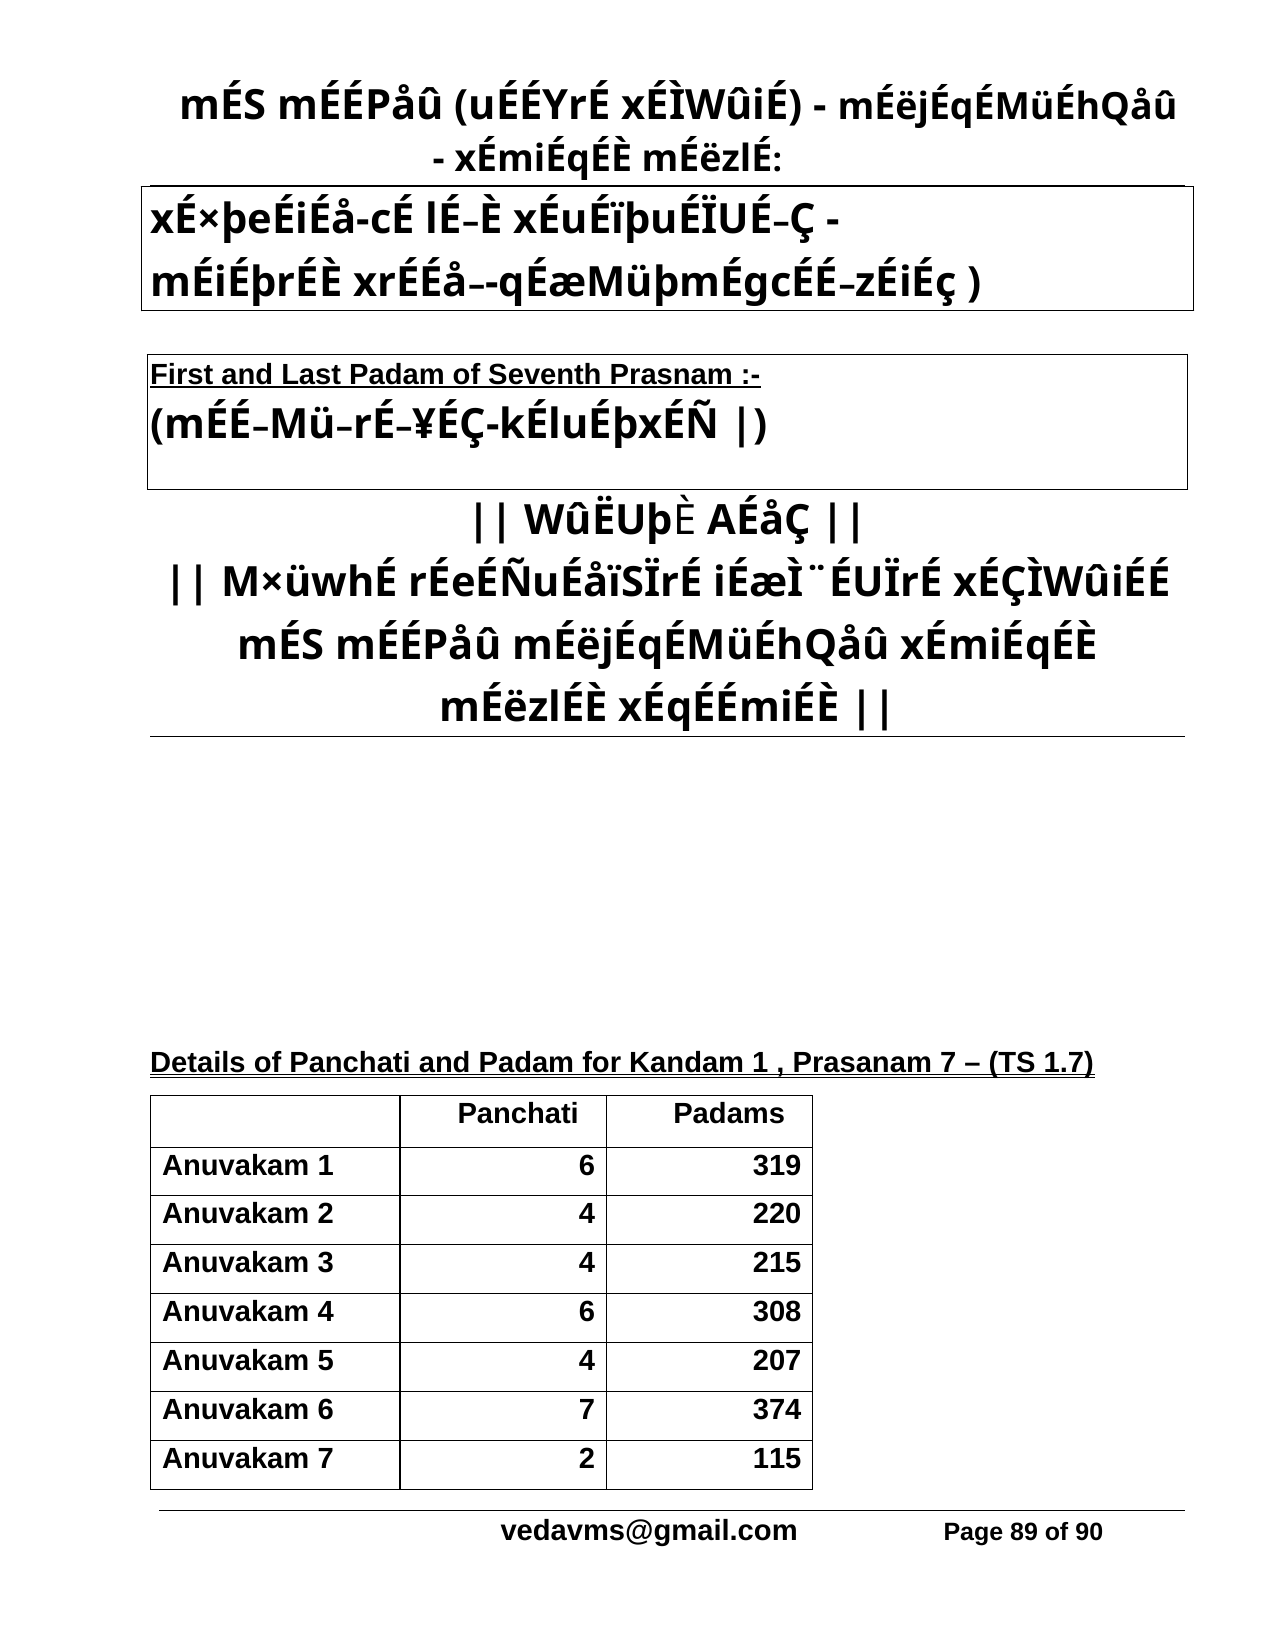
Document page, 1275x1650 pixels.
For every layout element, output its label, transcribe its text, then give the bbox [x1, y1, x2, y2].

table_cell Anuvakam 2 [151, 1196, 399, 1244]
table_cell 4 [401, 1343, 606, 1391]
table_cell Anuvakam 7 [151, 1441, 399, 1488]
text Details of Panchati and Padam for Kandam 1 , Prasanam 7 – (TS 1.7) [150, 1045, 1185, 1078]
text mÉiÉþrÉÈ xrÉÉå–-qÉæMüþmÉgcÉÉ–zÉiÉç ) [142, 248, 1193, 310]
table_cell 6 [401, 1294, 606, 1342]
table_cell Anuvakam 5 [151, 1343, 399, 1391]
table_cell 374 [607, 1392, 812, 1440]
table_header [151, 1096, 399, 1147]
table_cell 319 [607, 1148, 812, 1195]
text || WûËUþÈ AÉåÇ || [150, 490, 1185, 547]
table_cell 115 [607, 1441, 812, 1488]
table_cell Anuvakam 1 [151, 1148, 399, 1195]
table_cell 207 [607, 1343, 812, 1391]
text First and Last Padam of Seventh Prasnam :- [148, 355, 1187, 391]
table_cell Anuvakam 3 [151, 1245, 399, 1293]
table_cell Anuvakam 4 [151, 1294, 399, 1342]
table_header [607, 1096, 812, 1147]
table_header [401, 1096, 606, 1147]
table_cell 308 [607, 1294, 812, 1342]
table_cell 215 [607, 1245, 812, 1293]
text (mÉÉ–Mü–rÉ–¥ÉÇ-kÉluÉþxÉÑ |) [148, 391, 1187, 451]
text (mÉÉ–Mü–rÉ–¥ÉÇ-mÉ–UÉå¤ÉþÇ-kÉëÑ–uÉÉÇ-ÆÌuÉ xÉ×þeÉiÉå-cÉ lÉ–È xÉuÉïþuÉÏUÉ–Ç - [142, 187, 1193, 246]
table_cell 7 [401, 1392, 606, 1440]
table_cell 220 [607, 1196, 812, 1244]
text || M×üwhÉ rÉeÉÑuÉåïSÏrÉ iÉæÌ¨ÉUÏrÉ xÉÇÌWûiÉÉ mÉS mÉÉPåû mÉëjÉqÉMüÉhQåû xÉmiÉqÉÈ mÉëzlÉÈ xÉqÉÉmiÉÈ || [150, 552, 1185, 736]
table_cell 4 [401, 1245, 606, 1293]
table_cell 4 [401, 1196, 606, 1244]
table_cell 2 [401, 1441, 606, 1488]
table_cell 6 [401, 1148, 606, 1195]
table_cell Anuvakam 6 [151, 1392, 399, 1440]
